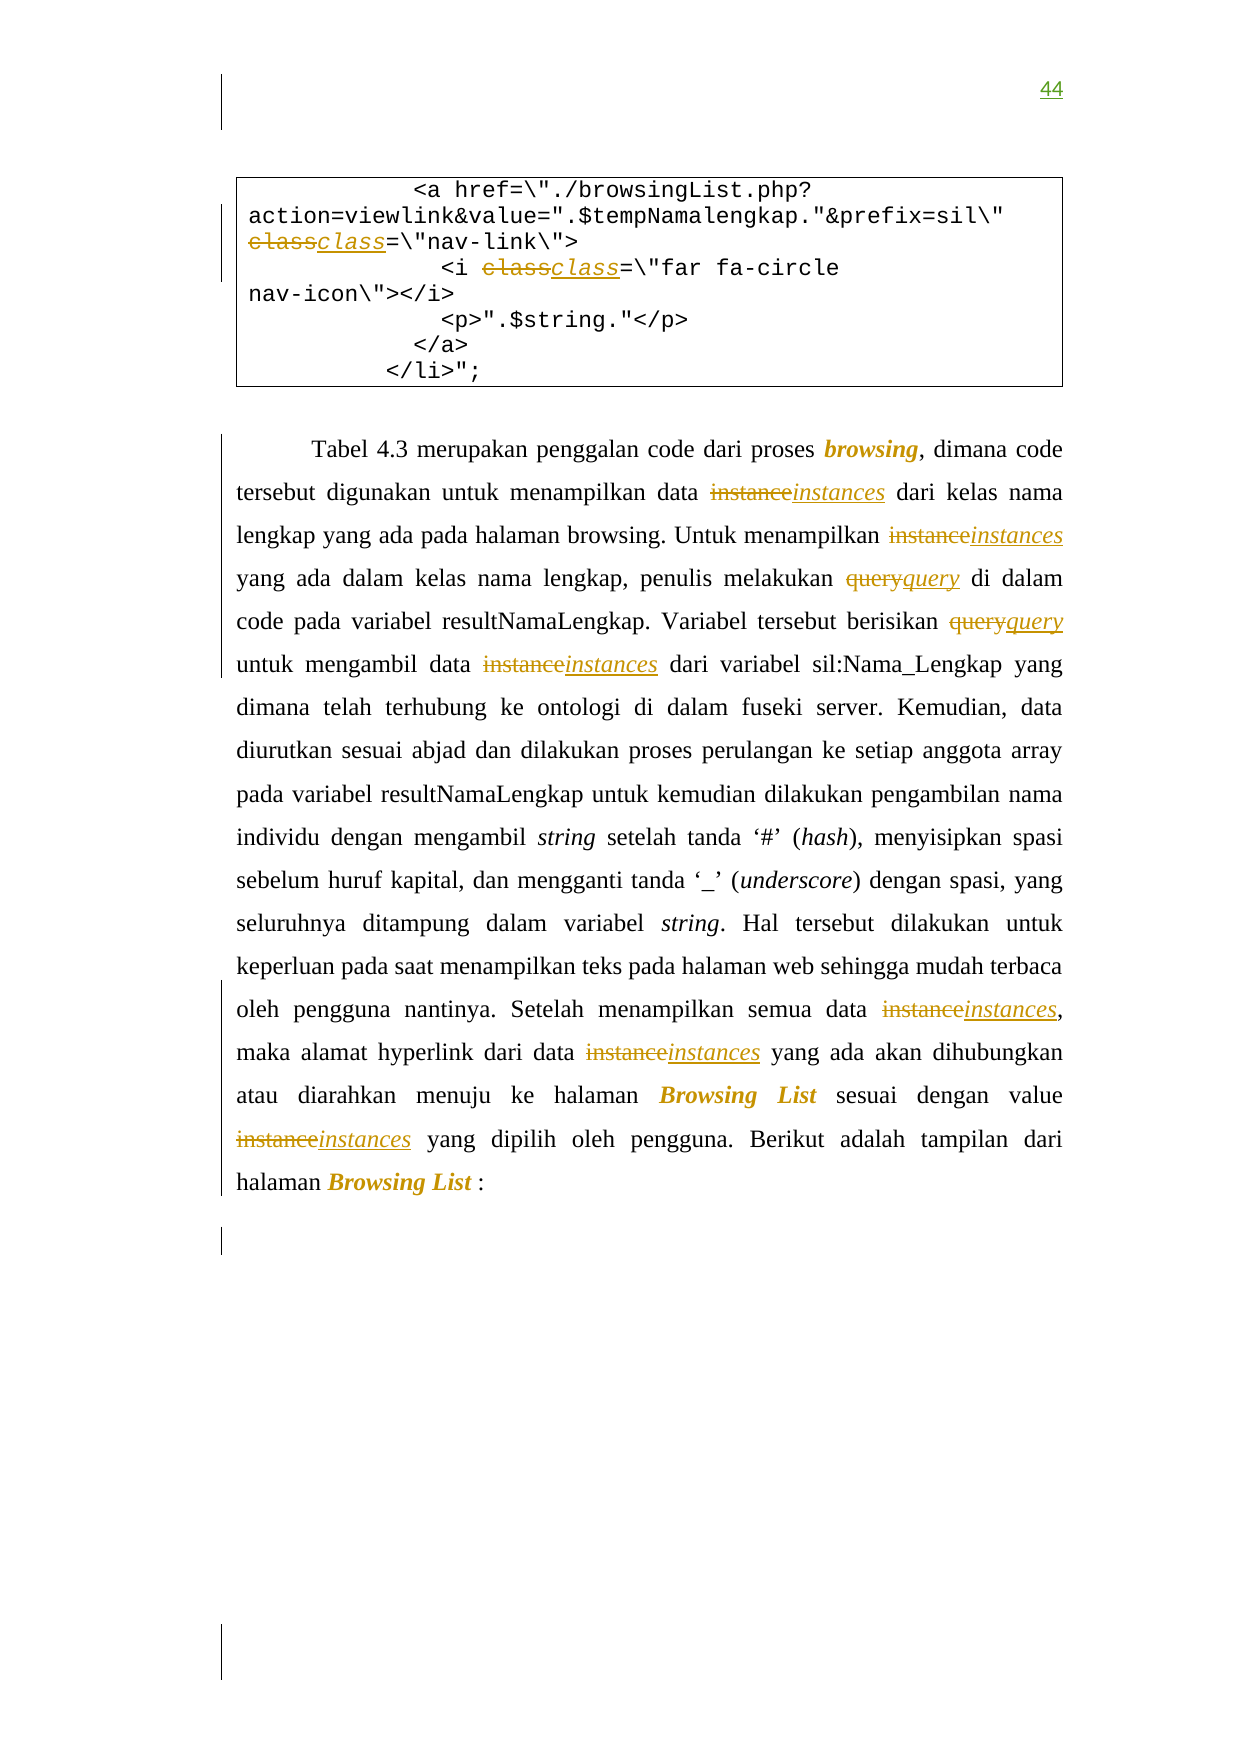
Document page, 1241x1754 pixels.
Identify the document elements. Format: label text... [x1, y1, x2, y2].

text Tabel 4.3 merupakan penggalan code dari proses browsing, dimana code tersebut digunakan untuk menampilkan data dari kelas nama lengkap yang ada pada halaman browsing. Untuk menampilkan yang ada dalam kelas nama lengkap, penulis melakukan di dalam code pada variabel resultNamaLengkap. Variabel tersebut berisikan untuk mengambil data dari variabel sil:Nama_Lengkap yang dimana telah terhubung ke ontologi di dalam fuseki server. Kemudian, data diurutkan sesuai abjad dan dilakukan proses perulangan ke setiap anggota array pada variabel resultNamaLengkap untuk kemudian dilakukan pengambilan nama individu dengan mengambil string setelah tanda ‘#’ (hash), menyisipkan spasi sebelum huruf kapital, dan mengganti tanda ‘_’ (underscore) dengan spasi, yang seluruhnya ditampung dalam variabel string. Hal tersebut dilakukan untuk keperluan pada saat menampilkan teks pada halaman web sehingga mudah terbaca oleh pengguna nantinya. Setelah menampilkan semua data , maka alamat hyperlink dari data yang ada akan dihubungkan atau diarahkan menuju ke halaman Browsing List sesuai dengan value yang dipilih oleh pengguna. Berikut adalah tampilan dari halaman Browsing List : [236, 434, 1063, 1196]
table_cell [237, 178, 1062, 386]
